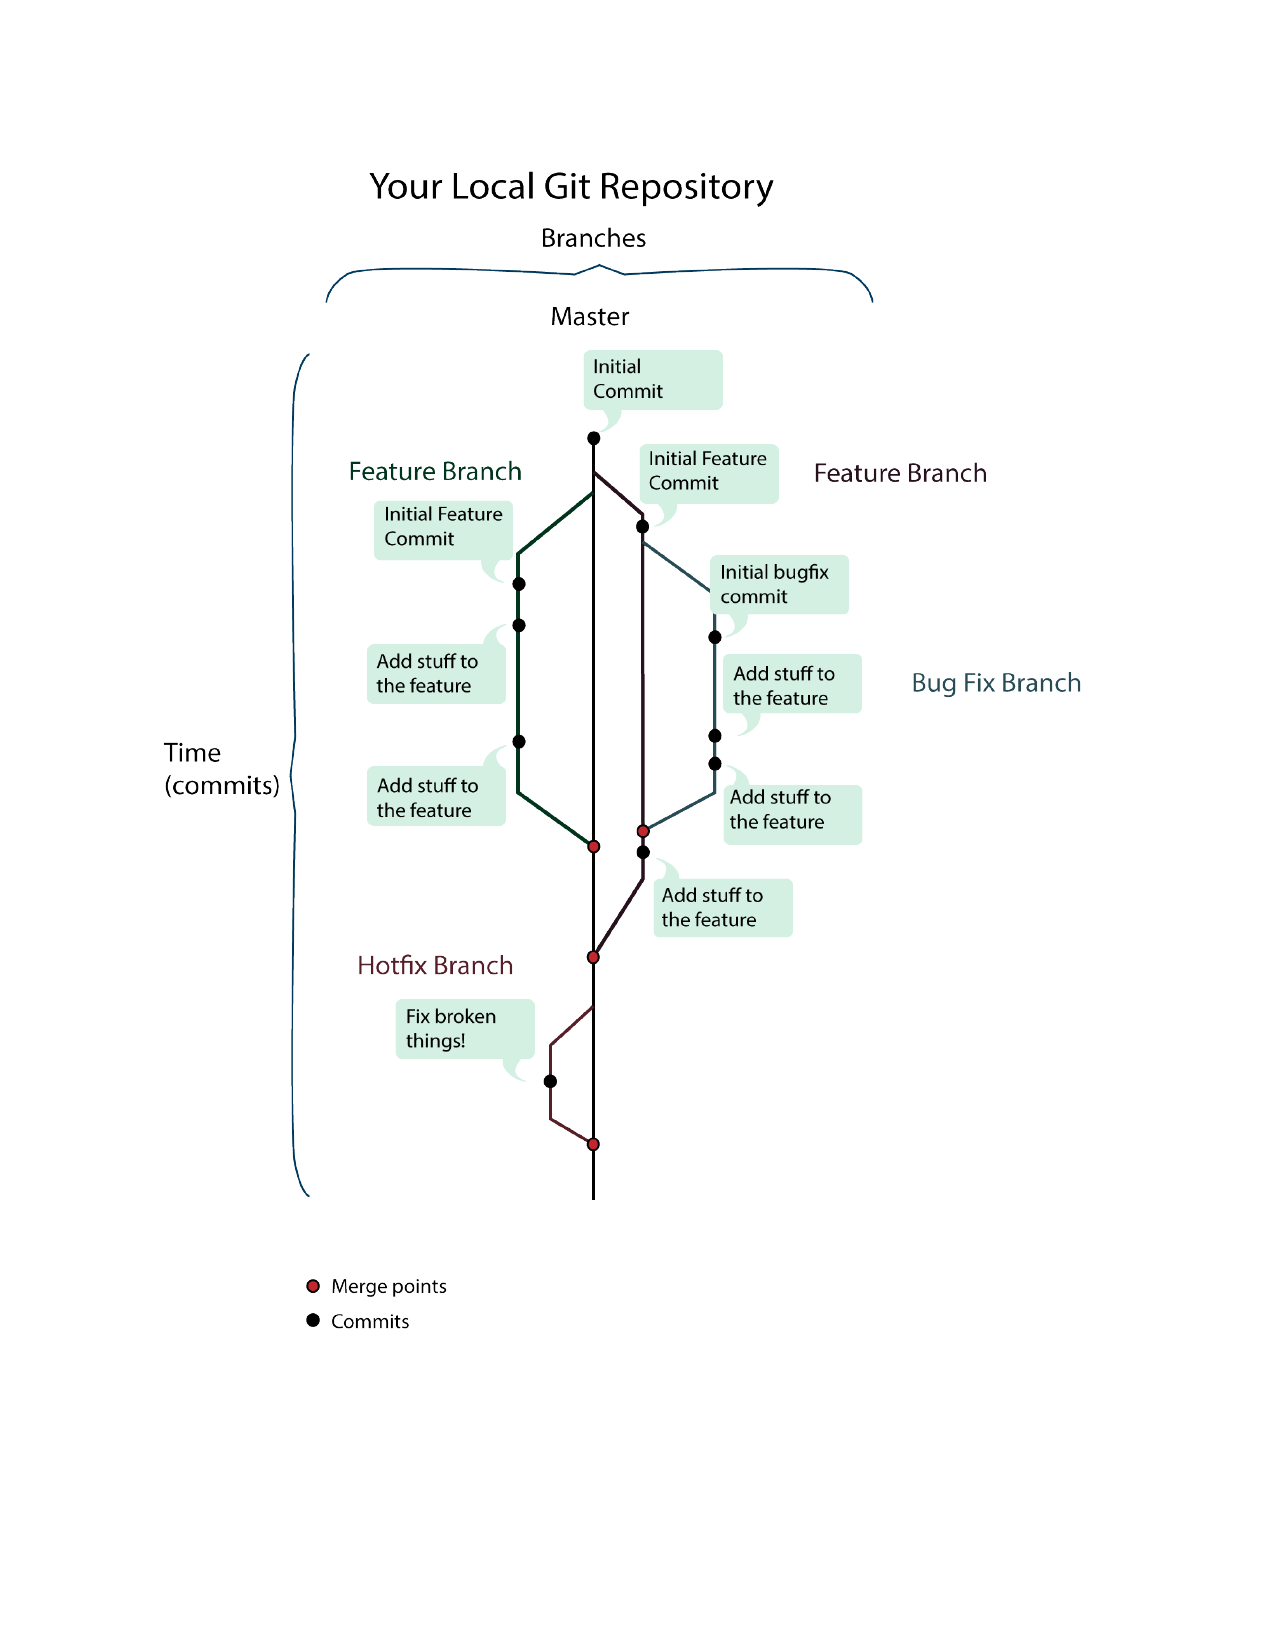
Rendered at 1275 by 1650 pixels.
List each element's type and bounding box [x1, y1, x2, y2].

picture [150, 150, 1125, 1450]
